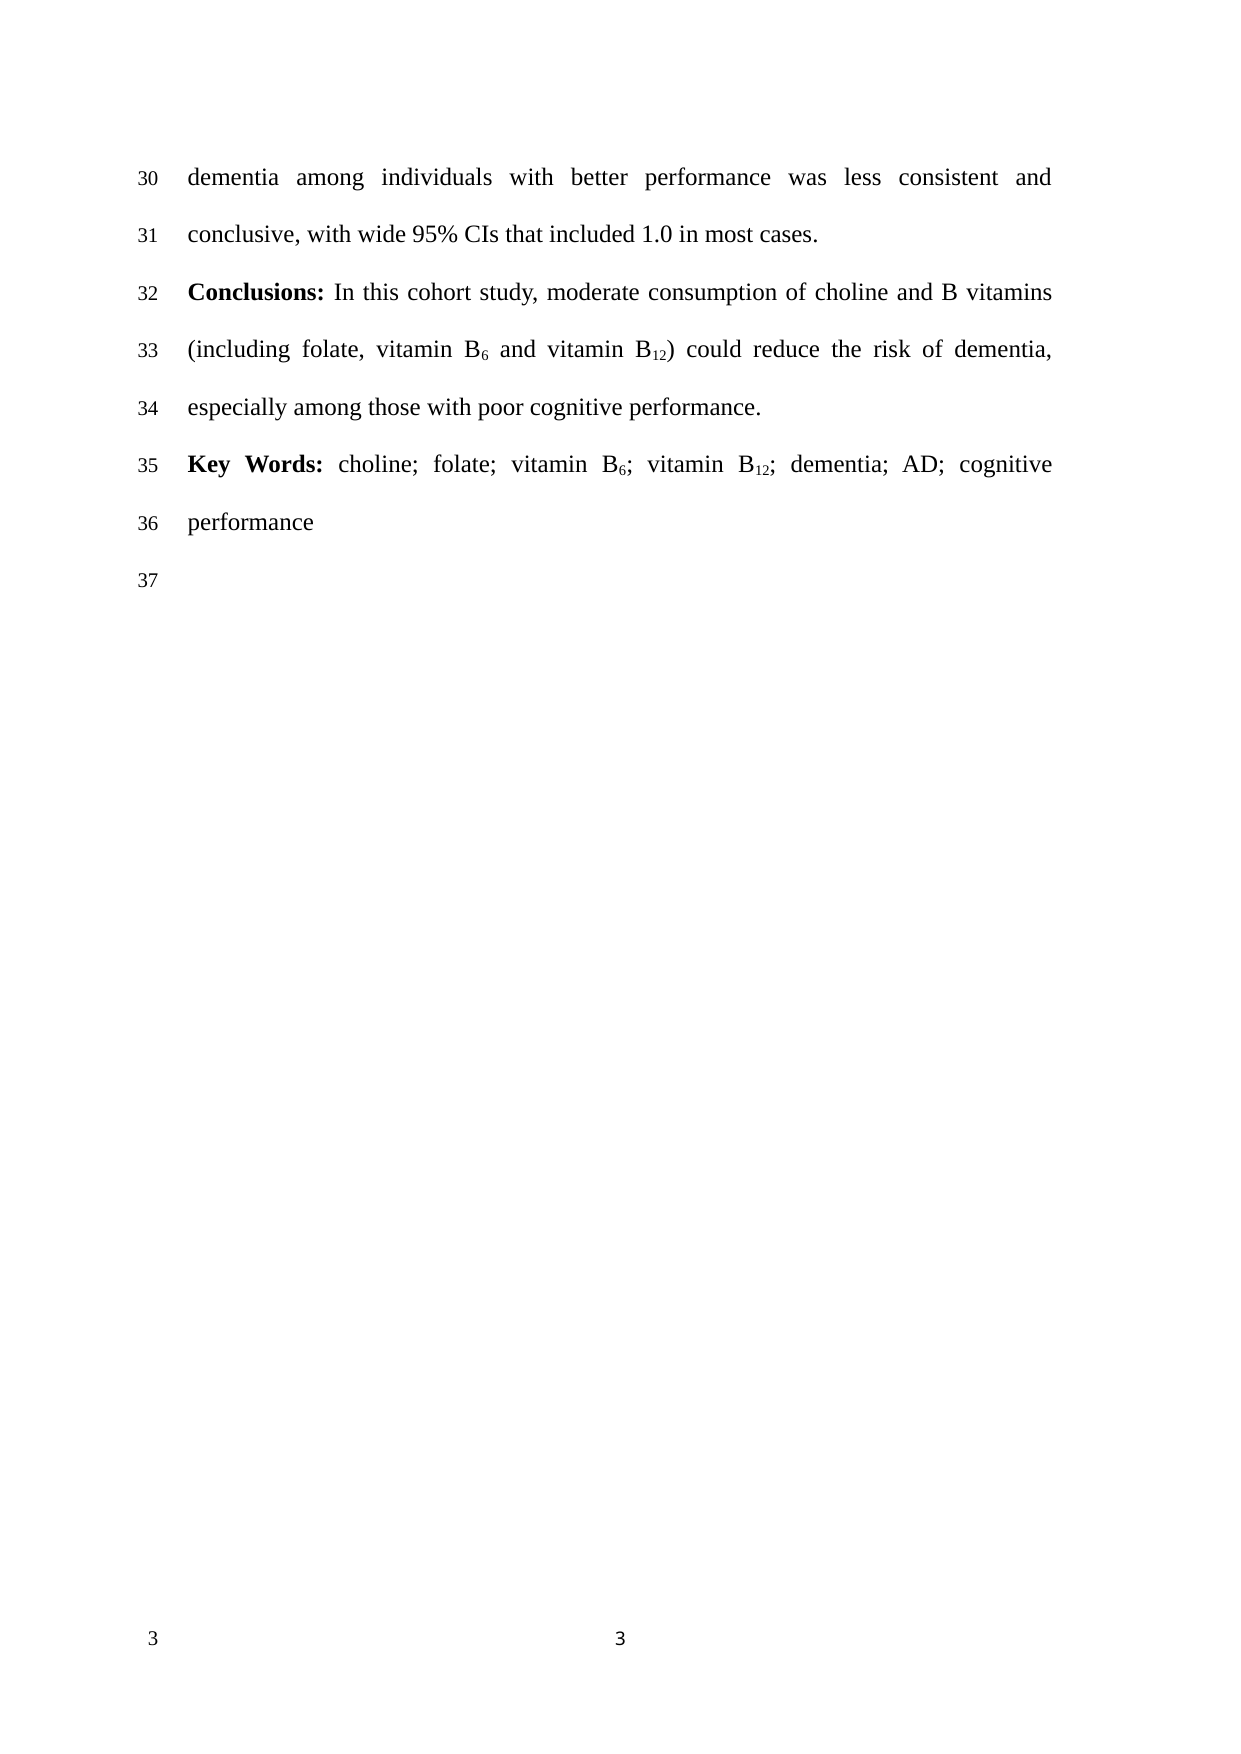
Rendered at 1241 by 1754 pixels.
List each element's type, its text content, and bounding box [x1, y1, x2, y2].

text Conclusions: In this cohort study, moderate consumption of choline and B vitamins (including folate, vitamin B6 and vitamin B12) could reduce the risk of dementia, especially among those with poor cognitive performance. [187, 277, 1053, 421]
text Key Words: choline; folate; vitamin B6; vitamin B12; dementia; AD; cognitive performance [187, 449, 1053, 536]
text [187, 162, 1053, 248]
